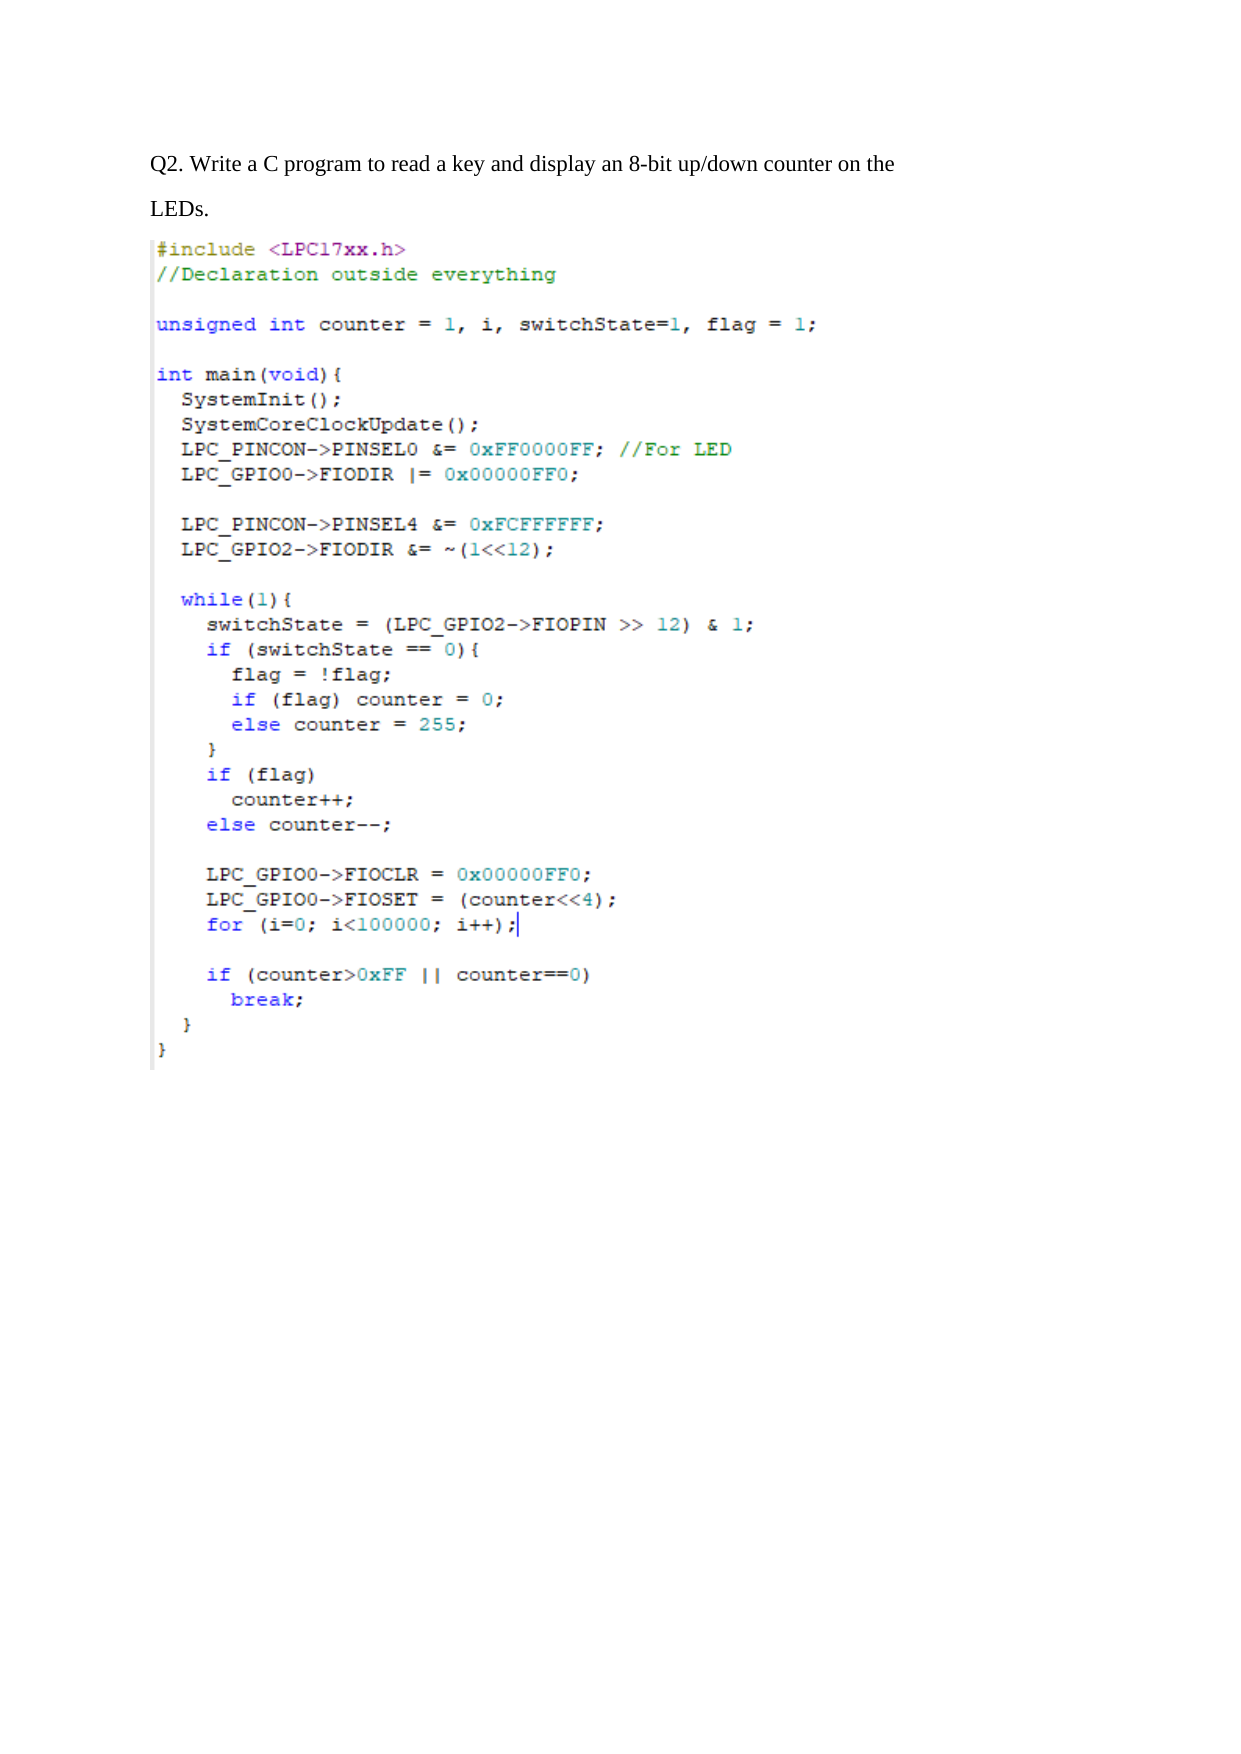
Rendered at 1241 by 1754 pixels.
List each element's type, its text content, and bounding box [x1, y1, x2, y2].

text Q2. Write a C program to read a key and display an 8-bit up/down counter on the [150, 150, 1090, 176]
text LEDs. [150, 195, 1090, 221]
picture [150, 240, 830, 1070]
